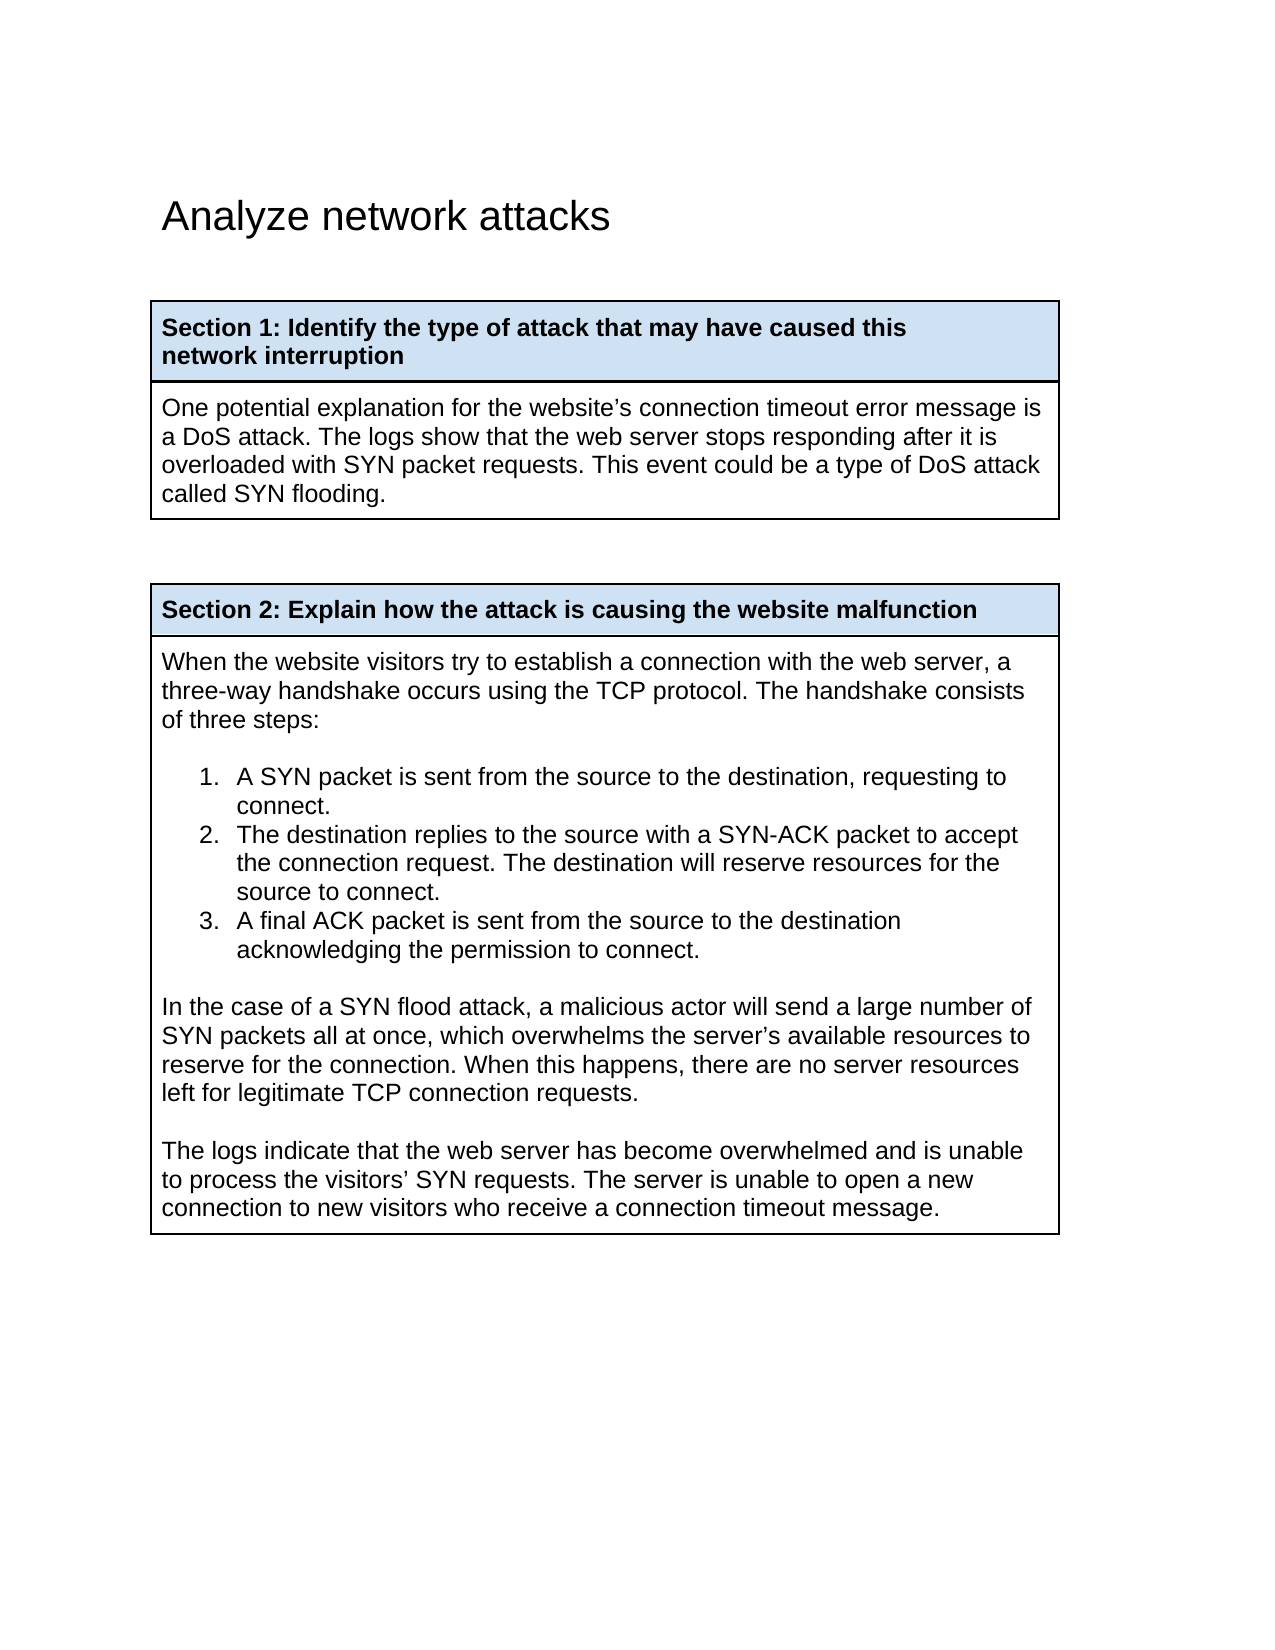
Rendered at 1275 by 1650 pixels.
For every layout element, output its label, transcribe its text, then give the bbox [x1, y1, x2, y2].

subtitle Analyze network attacks [150, 192, 1125, 239]
table_header Section 2: Explain how the attack is causing the website malfunction [152, 585, 1058, 634]
table_cell When the website visitors try to establish a connection with the web server, a three-way handshake occurs using the TCP protocol. The handshake consists of three steps: A SYN packet is sent from the source to the destination, requesting to connect. The destination replies to the source with a SYN-ACK packet to accept the connection request. The destination will reserve resources for the source to connect. A final ACK packet is sent from the source to the destination acknowledging the permission to connect. In the case of a SYN flood attack, a malicious actor will send a large number of SYN packets all at once, which overwhelms the server’s available resources to reserve for the connection. When this happens, there are no server resources left for legitimate TCP connection requests. The logs indicate that the web server has become overwhelmed and is unable to process the visitors’ SYN requests. The server is unable to open a new connection to new visitors who receive a connection timeout message. [152, 637, 1058, 1232]
table_cell One potential explanation for the website’s connection timeout error message is a DoS attack. The logs show that the web server stops responding after it is overloaded with SYN packet requests. This event could be a type of DoS attack called SYN flooding. [152, 383, 1058, 518]
table_header Section 1: Identify the type of attack that may have caused this network interruption [152, 302, 1058, 380]
